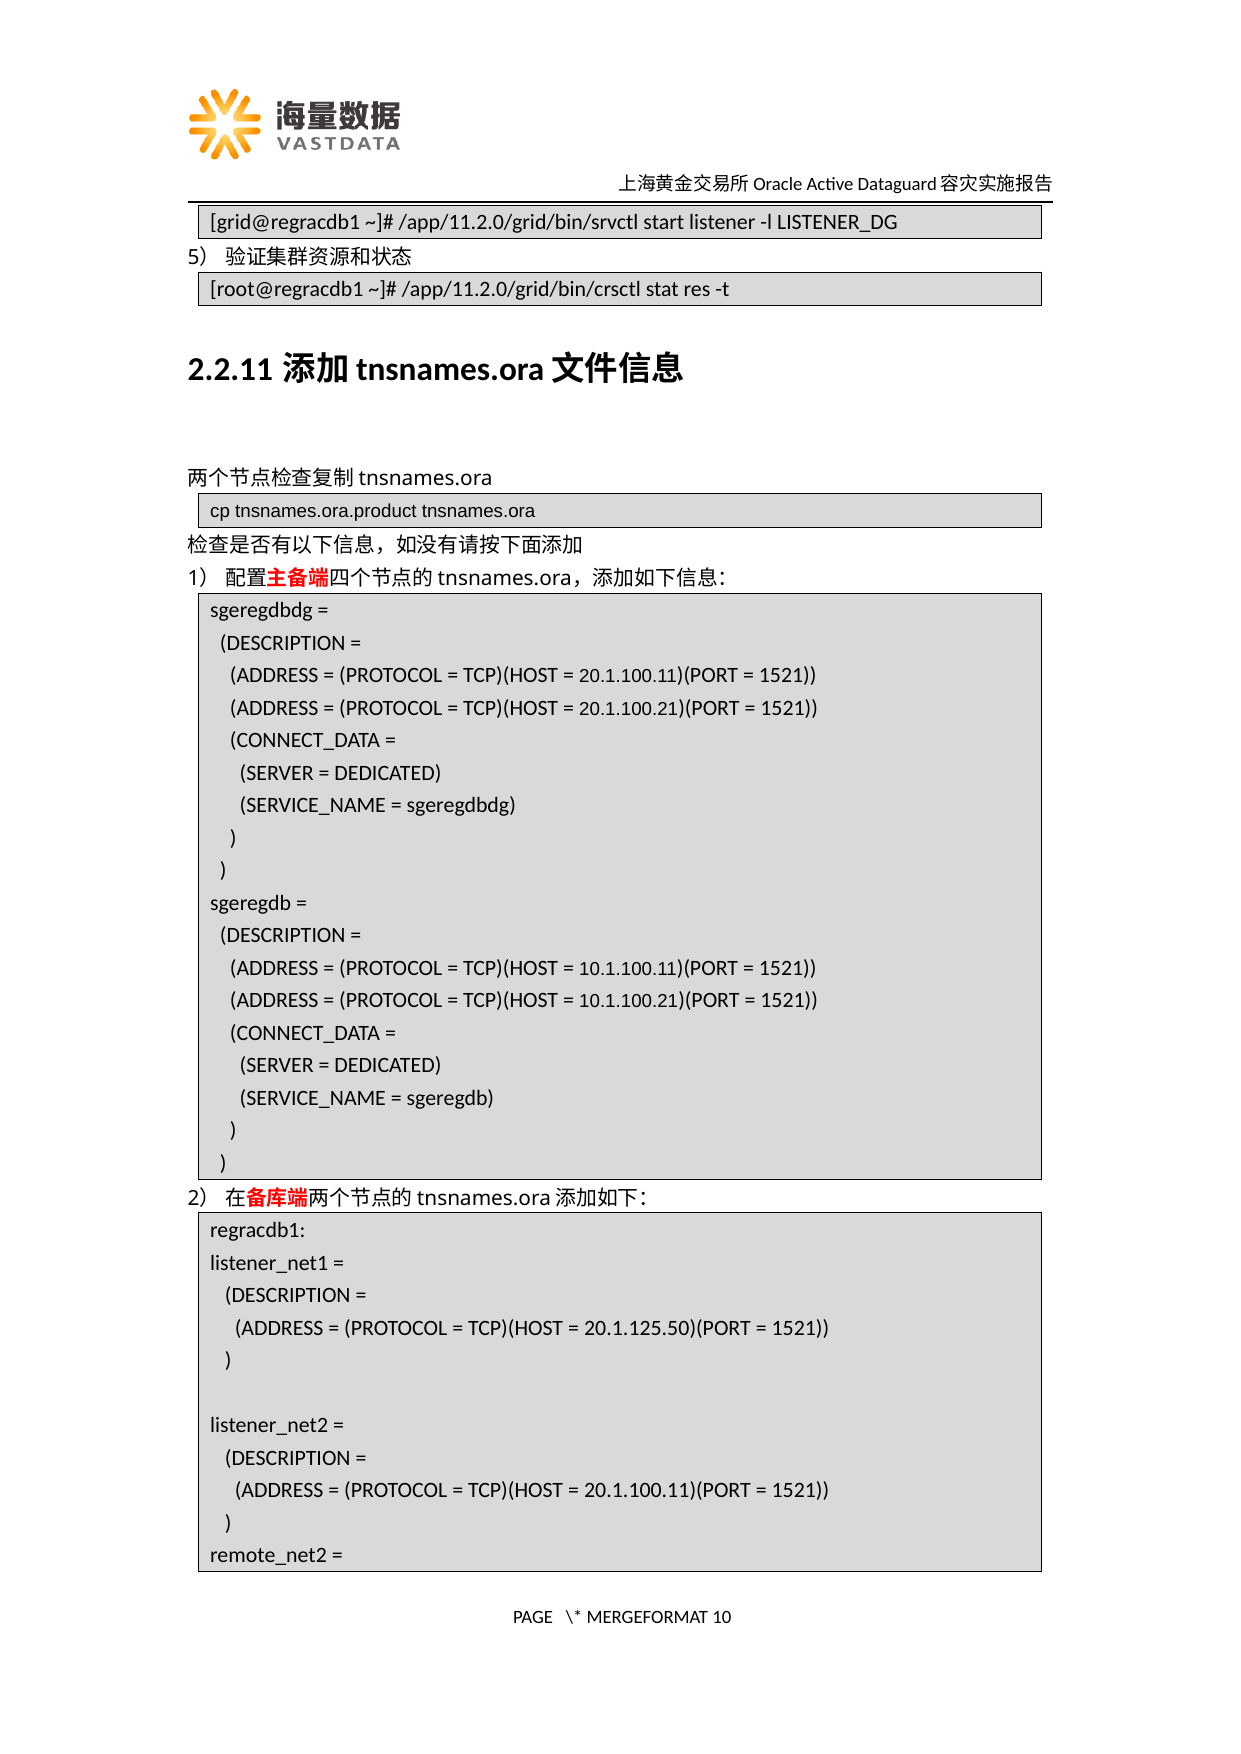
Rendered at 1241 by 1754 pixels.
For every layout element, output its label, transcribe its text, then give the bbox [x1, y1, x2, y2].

list 验证集群资源和状态 [187, 239, 1053, 272]
list 在备库端两个节点的tnsnames.ora添加如下： [187, 1180, 1053, 1212]
table_header cp tnsnames.ora.product tnsnames.ora [199, 494, 1041, 527]
text 两个节点检查复制tnsnames.ora [187, 461, 1053, 493]
table_header [root@regracdb1 ~]# /app/11.2.0/grid/bin/crsctl stat res -t [199, 273, 1041, 305]
subtitle 添加tnsnames.ora文件信息 [187, 333, 1053, 398]
text 检查是否有以下信息，如没有请按下面添加 [187, 528, 1053, 560]
table_header sgeregdbdg = (DESCRIPTION = (ADDRESS = (PROTOCOL = TCP)(HOST = 20.1.100.11)(PORT = 1521)) (ADDRESS = (PROTOCOL = TCP)(HOST = 20.1.100.21)(PORT = 1521)) (CONNECT_DATA = (SERVER = DEDICATED) (SERVICE_NAME = sgeregdbdg) ) ) sgeregdb = (DESCRIPTION = (ADDRESS = (PROTOCOL = TCP)(HOST = 10.1.100.11)(PORT = 1521)) (ADDRESS = (PROTOCOL = TCP)(HOST = 10.1.100.21)(PORT = 1521)) (CONNECT_DATA = (SERVER = DEDICATED) (SERVICE_NAME = sgeregdb) ) ) [199, 594, 1041, 1179]
list 配置主备端四个节点的tnsnames.ora，添加如下信息： [187, 560, 1053, 593]
picture [187, 88, 401, 160]
